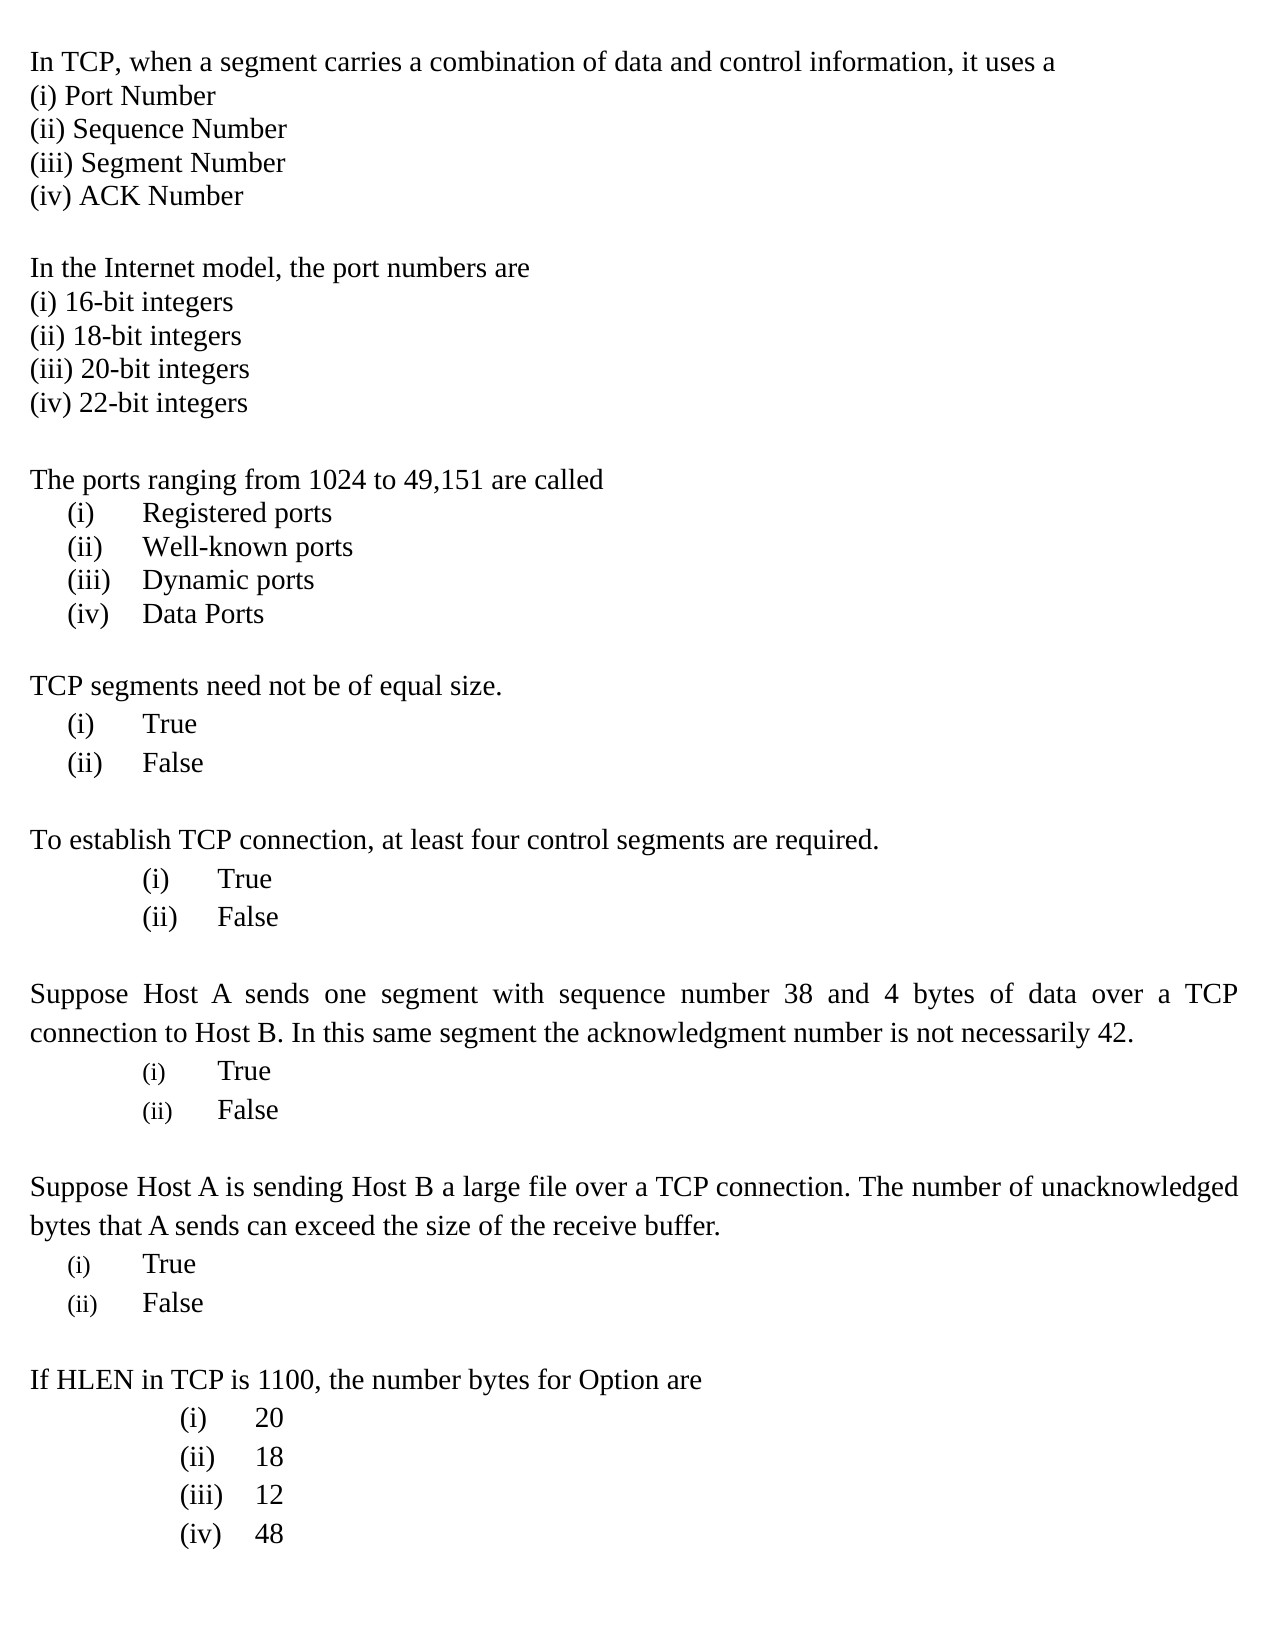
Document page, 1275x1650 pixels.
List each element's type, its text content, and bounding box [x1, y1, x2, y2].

list True [67, 1246, 1240, 1280]
text (ii) Sequence Number [29, 111, 1240, 145]
list True [142, 1053, 1240, 1087]
list 12 [179, 1477, 1240, 1511]
text In TCP, when a segment carries a combination of data and control information, it uses a [29, 44, 1240, 78]
list False [67, 1285, 1240, 1318]
text (iv) ACK Number [29, 178, 1240, 212]
list 48 [179, 1516, 1240, 1549]
text (i) Port Number [29, 78, 1240, 111]
text TCP segments need not be of equal size. [29, 668, 1240, 702]
list Registered ports [67, 495, 1240, 529]
list Dynamic ports [67, 562, 1240, 596]
list True [67, 707, 1240, 740]
list False [67, 745, 1240, 779]
text To establish TCP connection, at least four control segments are required. [29, 822, 1240, 856]
text Suppose Host A sends one segment with sequence number 38 and 4 bytes of data over a TCP connection to Host B. In this same segment the acknowledgment number is not necessarily 42. [29, 976, 1240, 1048]
list 20 [179, 1400, 1240, 1434]
text If HLEN in TCP is 1100, the number bytes for Option are [29, 1362, 1240, 1395]
text The ports ranging from 1024 to 49,151 are called [29, 462, 1240, 495]
text (iii) 20-bit integers [29, 351, 1240, 385]
text (iii) Segment Number [29, 145, 1240, 178]
text (i) 16-bit integers [29, 284, 1240, 318]
list True [142, 861, 1240, 894]
list 18 [179, 1439, 1240, 1472]
list False [142, 1092, 1240, 1126]
list Data Ports [67, 596, 1240, 629]
list Well-known ports [67, 529, 1240, 562]
text (ii) 18-bit integers [29, 318, 1240, 351]
text Suppose Host A is sending Host B a large file over a TCP connection. The number of unacknowledged bytes that A sends can exceed the size of the receive buffer. [29, 1169, 1240, 1241]
text (iv) 22-bit integers [29, 385, 1240, 418]
list False [142, 899, 1240, 933]
text In the Internet model, the port numbers are [29, 251, 1240, 284]
